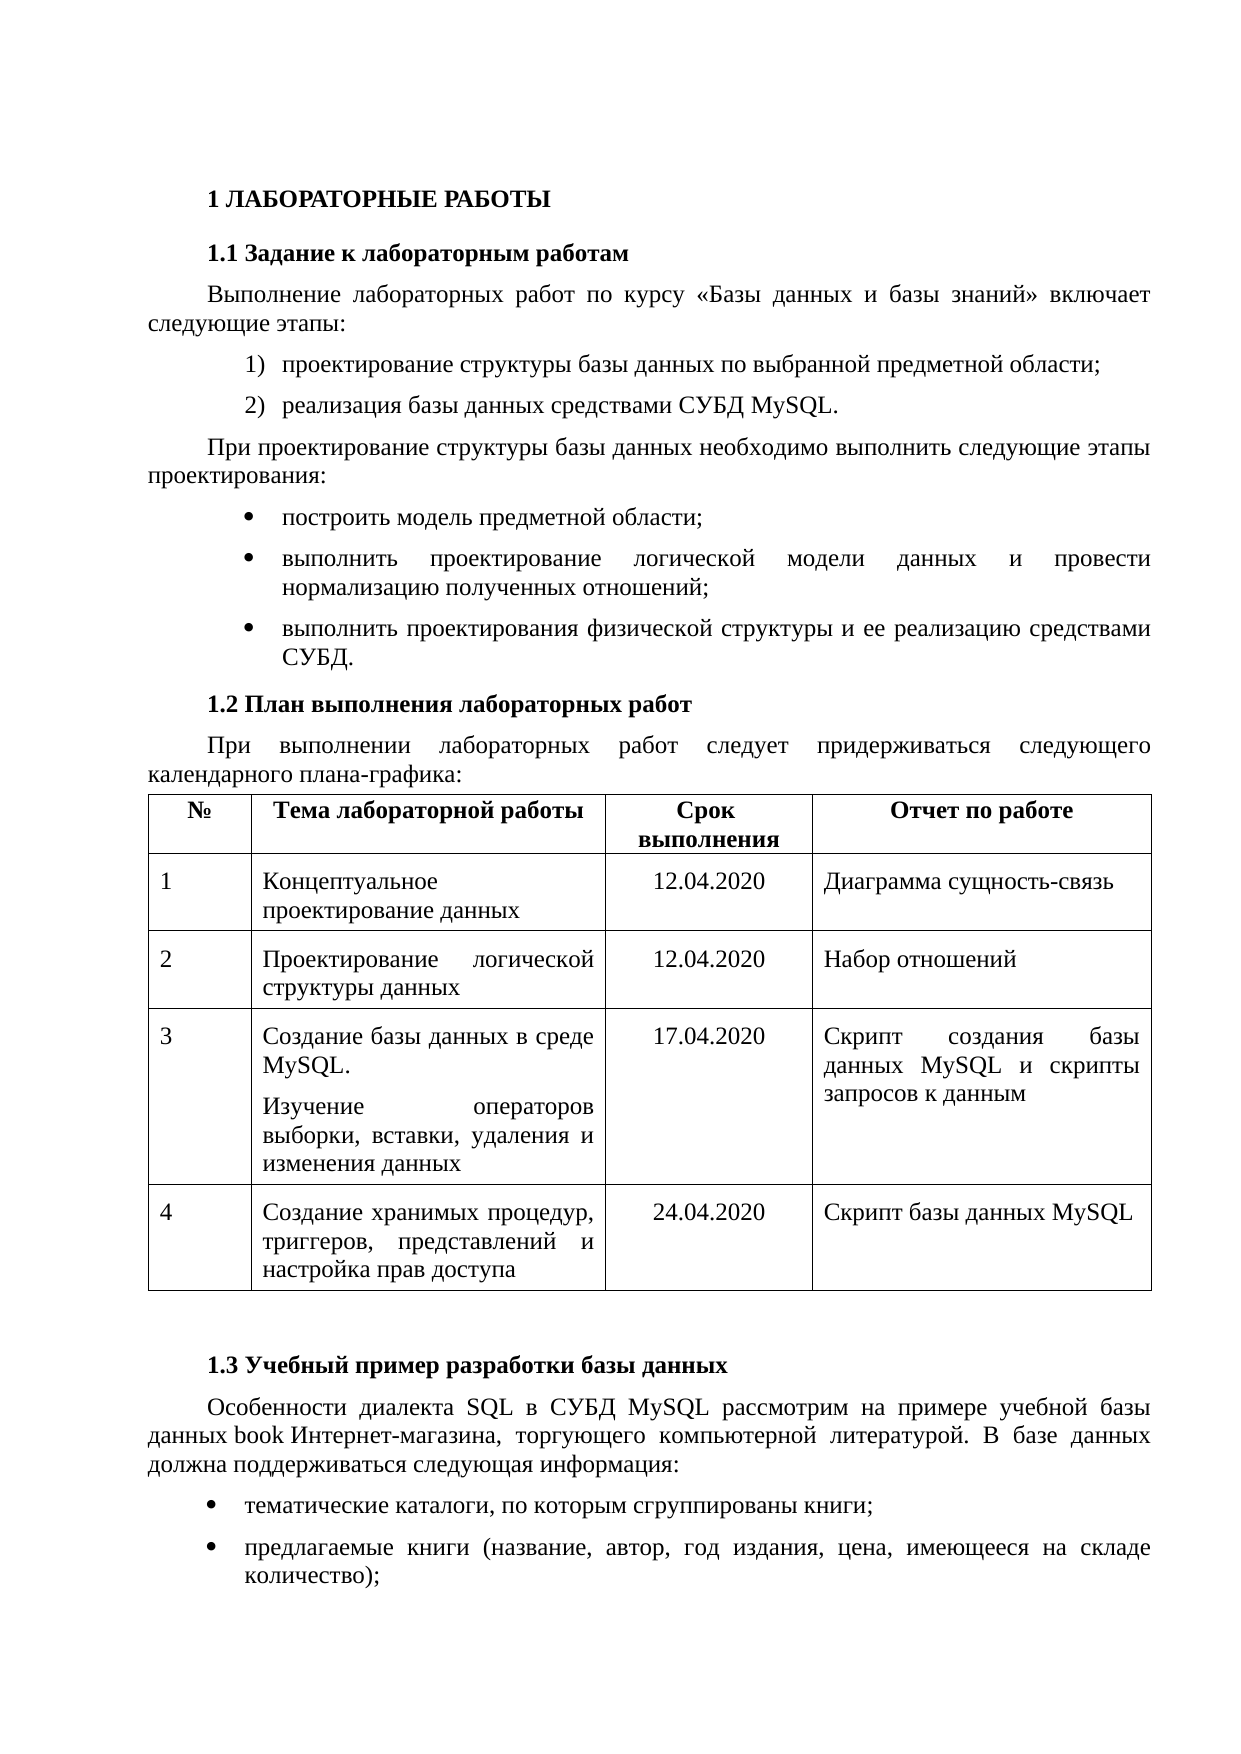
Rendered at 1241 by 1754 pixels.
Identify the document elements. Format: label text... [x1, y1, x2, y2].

table_cell 1 [149, 854, 251, 930]
table_cell Скрипт базы данных MySQL [813, 1185, 1151, 1289]
subtitle ЛАБОРАТОРНЫе РАБОТы [148, 184, 1152, 213]
text При проектирование структуры базы данных необходимо выполнить следующие этапы проектирования: [148, 432, 1152, 489]
table_cell Концептуальное проектирование данных [252, 854, 605, 930]
table_cell Набор отношений [813, 931, 1151, 1007]
list тематические каталоги, по которым сгруппированы книги; [207, 1491, 1152, 1519]
subtitle Задание к лабораторным работам [148, 238, 1152, 267]
table_cell 24.04.2020 [606, 1185, 812, 1289]
list проектирование структуры базы данных по выбранной предметной области; [244, 349, 1152, 378]
table_cell 12.04.2020 [606, 931, 812, 1007]
list выполнить проектирование логической модели данных и провести нормализацию полученных отношений; [244, 543, 1152, 601]
subtitle Учебный пример разработки базы данных [148, 1351, 1152, 1379]
table_cell 2 [149, 931, 251, 1007]
table_cell 4 [149, 1185, 251, 1289]
table_header Срок выполнения [606, 795, 812, 853]
text Особенности диалекта SQL в СУБД MySQL рассмотрим на примере учебной базы данных book Интернет-магазина, торгующего компьютерной литературой. В базе данных должна поддерживаться следующая информация: [148, 1392, 1152, 1478]
list реализация базы данных средствами СУБД MySQL. [244, 391, 1152, 419]
subtitle План выполнения лабораторных работ [148, 689, 1152, 718]
table_cell 17.04.2020 [606, 1009, 812, 1183]
text Выполнение лабораторных работ по курсу «Базы данных и базы знаний» включает следующие этапы: [148, 279, 1152, 337]
list предлагаемые книги (название, автор, год издания, цена, имеющееся на складе количество); [207, 1532, 1152, 1589]
table_cell Создание хранимых процедур, триггеров, представлений и настройка прав доступа [252, 1185, 605, 1289]
table_cell Диаграмма сущность-связь [813, 854, 1151, 930]
text При выполнении лабораторных работ следует придерживаться следующего календарного плана-графика: [148, 731, 1152, 788]
table_header Отчет по работе [813, 795, 1151, 853]
table_header № [149, 795, 251, 853]
table_cell Скрипт создания базы данных MySQL и скрипты запросов к данным [813, 1009, 1151, 1183]
table_cell 3 [149, 1009, 251, 1183]
table_cell 12.04.2020 [606, 854, 812, 930]
list выполнить проектирования физической структуры и ее реализацию средствами СУБД. [244, 613, 1152, 671]
table_cell Создание базы данных в среде MySQL. Изучение операторов выборки, вставки, удаления и изменения данных [252, 1009, 605, 1183]
table_header Тема лабораторной работы [252, 795, 605, 853]
list построить модель предметной области; [244, 502, 1152, 531]
table_cell Проектирование логической структуры данных [252, 931, 605, 1007]
